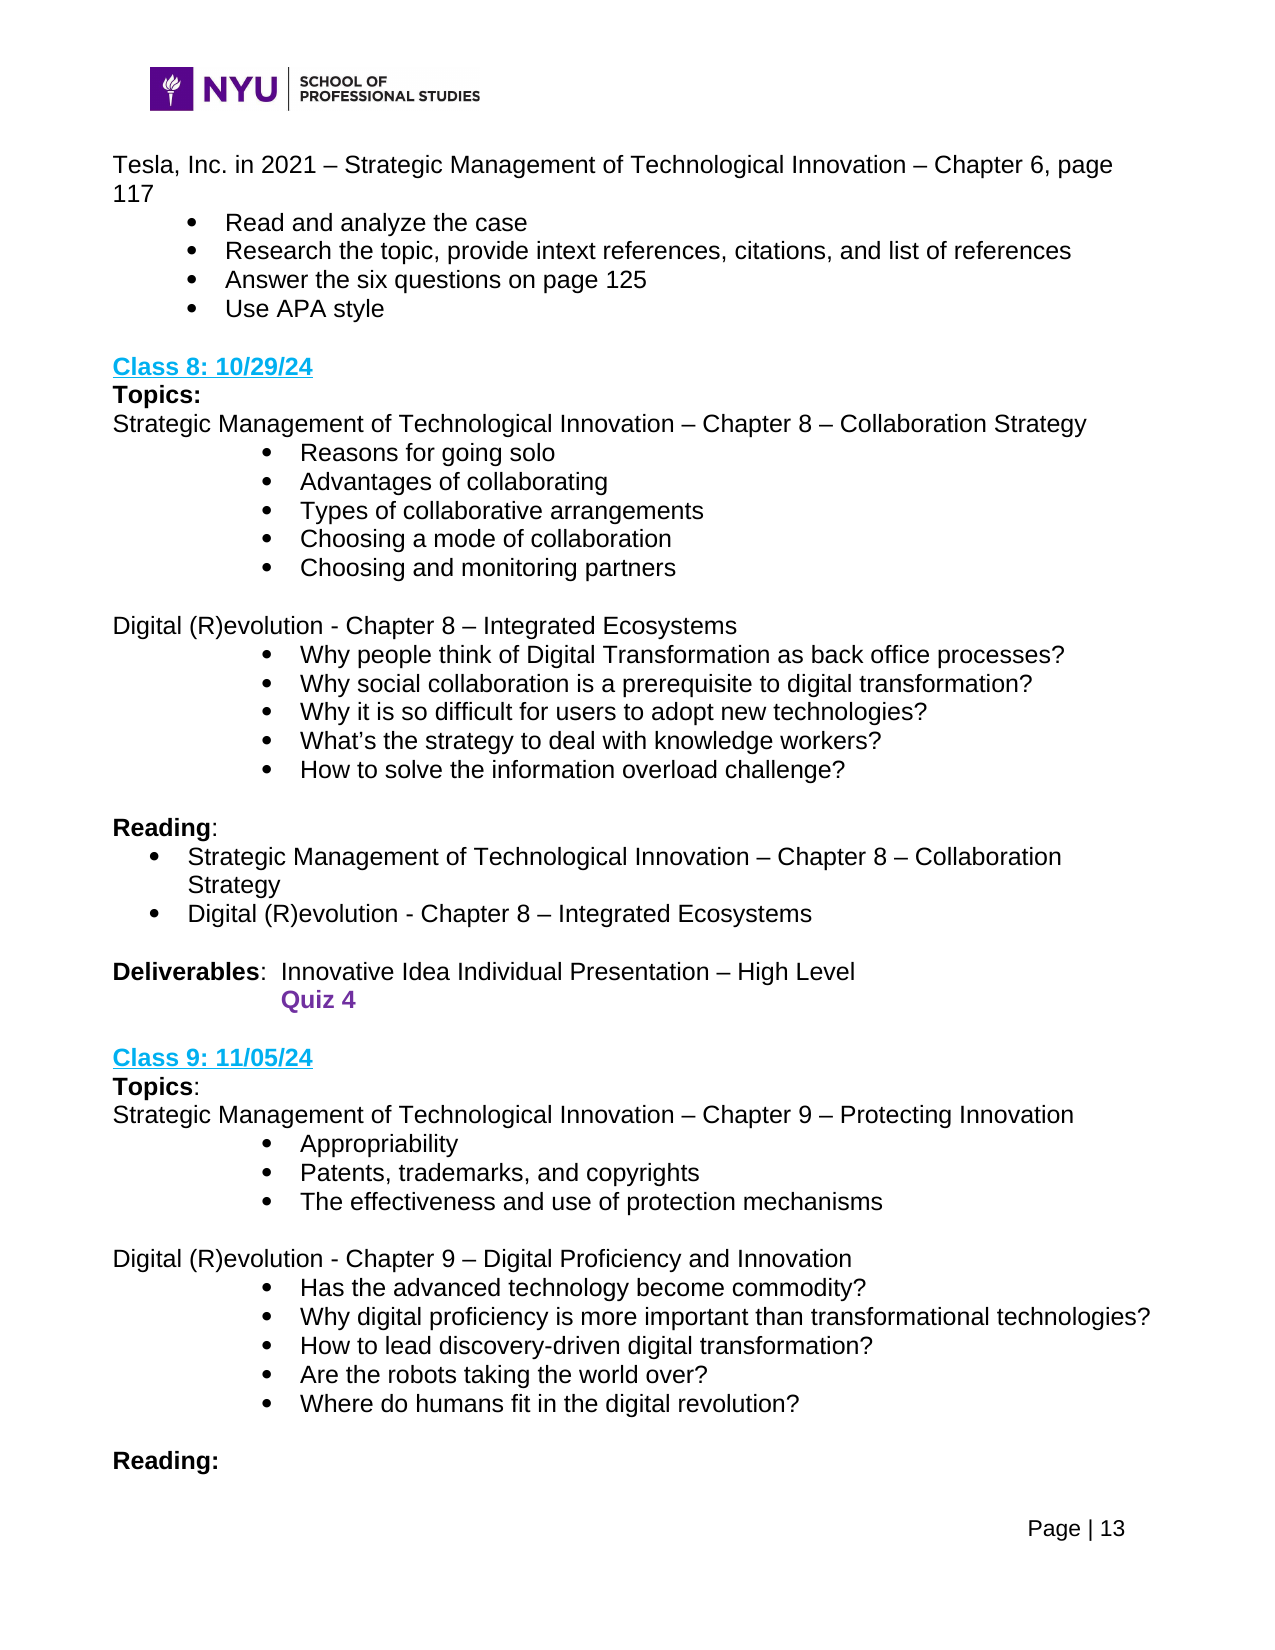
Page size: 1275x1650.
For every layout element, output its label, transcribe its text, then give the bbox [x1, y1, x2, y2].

list What’s the strategy to deal with knowledge workers? [262, 726, 1162, 755]
text Strategic Management of Technological Innovation – Chapter 8 – Collaboration Strategy [112, 409, 1162, 438]
text Digital (R)evolution - Chapter 9 – Digital Proficiency and Innovation [112, 1244, 1162, 1273]
text Strategic Management of Technological Innovation – Chapter 9 – Protecting Innovation [112, 1100, 1162, 1129]
list Strategic Management of Technological Innovation – Chapter 8 – Collaboration Strategy [150, 841, 1162, 899]
list Answer the six questions on page 125 [150, 265, 1125, 294]
text Reading: [112, 1446, 1162, 1475]
list Has the advanced technology become commodity? [262, 1273, 1162, 1302]
text Deliverables: Innovative Idea Individual Presentation – High Level [112, 957, 1162, 985]
list Read and analyze the case [150, 207, 1125, 236]
list Research the topic, provide intext references, citations, and list of references [150, 236, 1125, 265]
list Where do humans fit in the digital revolution? [262, 1389, 1162, 1417]
list The effectiveness and use of protection mechanisms [262, 1187, 1162, 1216]
list Types of collaborative arrangements [262, 496, 1162, 524]
list Advantages of collaborating [262, 467, 1162, 496]
list How to solve the information overload challenge? [262, 755, 1162, 784]
list Why digital proficiency is more important than transformational technologies? [262, 1302, 1162, 1331]
list Patents, trademarks, and copyrights [262, 1158, 1162, 1187]
text Tesla, Inc. in 2021 – Strategic Management of Technological Innovation – Chapter 6, page 117 [112, 150, 1162, 207]
list Digital (R)evolution - Chapter 8 – Integrated Ecosystems [150, 899, 1162, 928]
list Why people think of Digital Transformation as back office processes? [262, 640, 1162, 668]
list Why social collaboration is a prerequisite to digital transformation? [262, 668, 1162, 697]
text Quiz 4 [112, 985, 1162, 1014]
list Choosing a mode of collaboration [262, 524, 1162, 553]
list Reasons for going solo [262, 438, 1162, 467]
list Choosing and monitoring partners [262, 553, 1162, 582]
text Topics: [112, 380, 1162, 409]
picture [150, 67, 480, 111]
text Class 9: [112, 1043, 1162, 1072]
text Topics: [112, 1072, 1162, 1100]
list Appropriability [262, 1129, 1162, 1158]
text Class 8: [112, 352, 1162, 380]
text Reading: [112, 813, 1162, 841]
list Are the robots taking the world over? [262, 1360, 1162, 1389]
list How to lead discovery-driven digital transformation? [262, 1331, 1162, 1360]
list Use APA style [150, 294, 1125, 323]
list Why it is so difficult for users to adopt new technologies? [262, 697, 1162, 726]
text Digital (R)evolution - Chapter 8 – Integrated Ecosystems [112, 611, 1162, 640]
